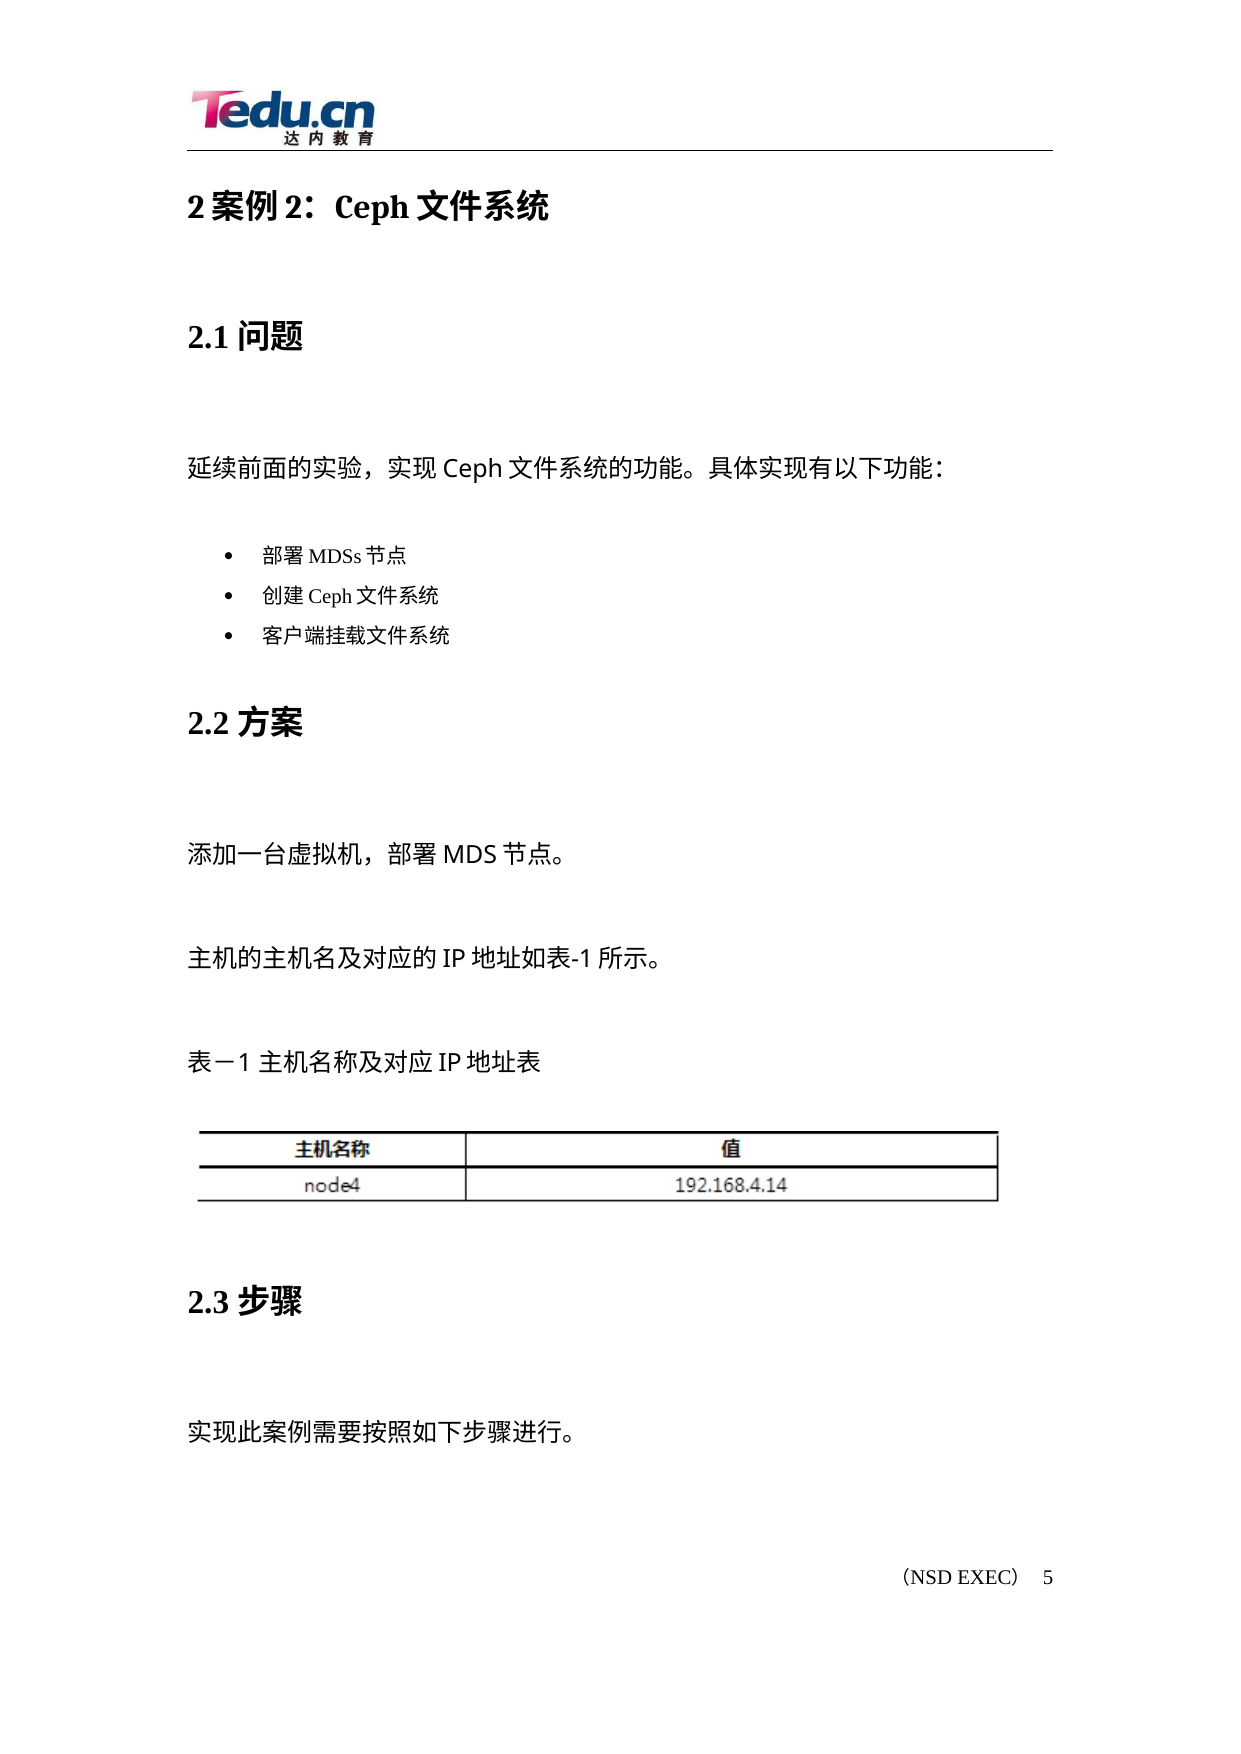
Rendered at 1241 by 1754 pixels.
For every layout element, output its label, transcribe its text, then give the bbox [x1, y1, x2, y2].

text 添加一台虚拟机，部署MDS节点。 [187, 818, 1053, 886]
subtitle 2 案例2：Ceph文件系统 [187, 170, 1053, 238]
list 创建Ceph文件系统 [225, 577, 1053, 611]
subtitle 2.3 步骤 [187, 1265, 1053, 1333]
text 延续前面的实验，实现Ceph文件系统的功能。具体实现有以下功能： [187, 433, 1053, 501]
subtitle 2.1 问题 [187, 301, 1053, 368]
subtitle 2.2 方案 [187, 686, 1053, 754]
text 实现此案例需要按照如下步骤进行。 [187, 1397, 1053, 1465]
text 表－1 主机名称及对应IP地址表 [187, 1027, 1053, 1095]
list 客户端挂载文件系统 [225, 617, 1053, 651]
text 主机的主机名及对应的IP地址如表-1所示。 [187, 923, 1053, 991]
picture [187, 1131, 1080, 1230]
picture [187, 88, 379, 148]
list 部署MDSs节点 [225, 537, 1053, 571]
